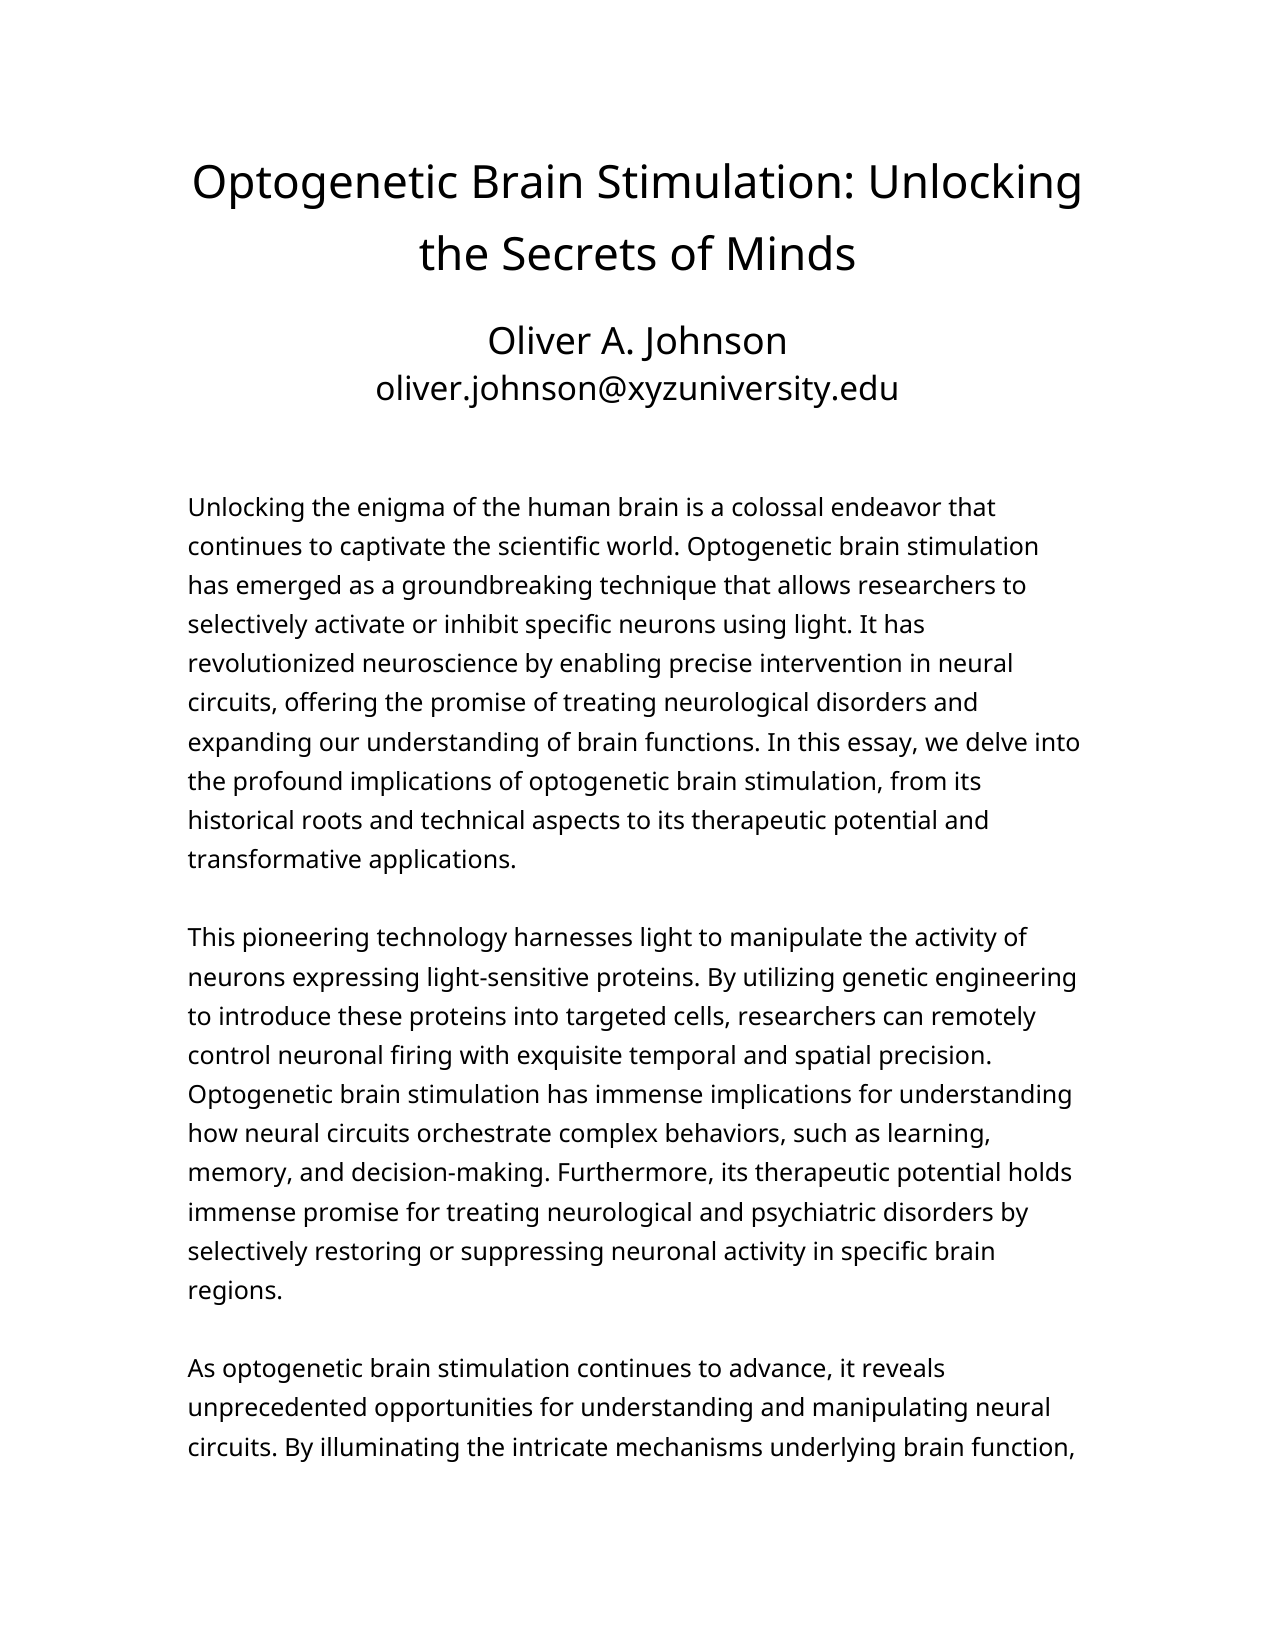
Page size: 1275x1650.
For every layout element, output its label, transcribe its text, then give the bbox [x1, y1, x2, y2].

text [187, 489, 1087, 1463]
text Optogenetic Brain Stimulation: Unlocking the Secrets of Minds [187, 150, 1087, 284]
text oliver.johnson@xyzuniversity.edu [187, 365, 1087, 411]
text Oliver A. Johnson [187, 314, 1087, 365]
